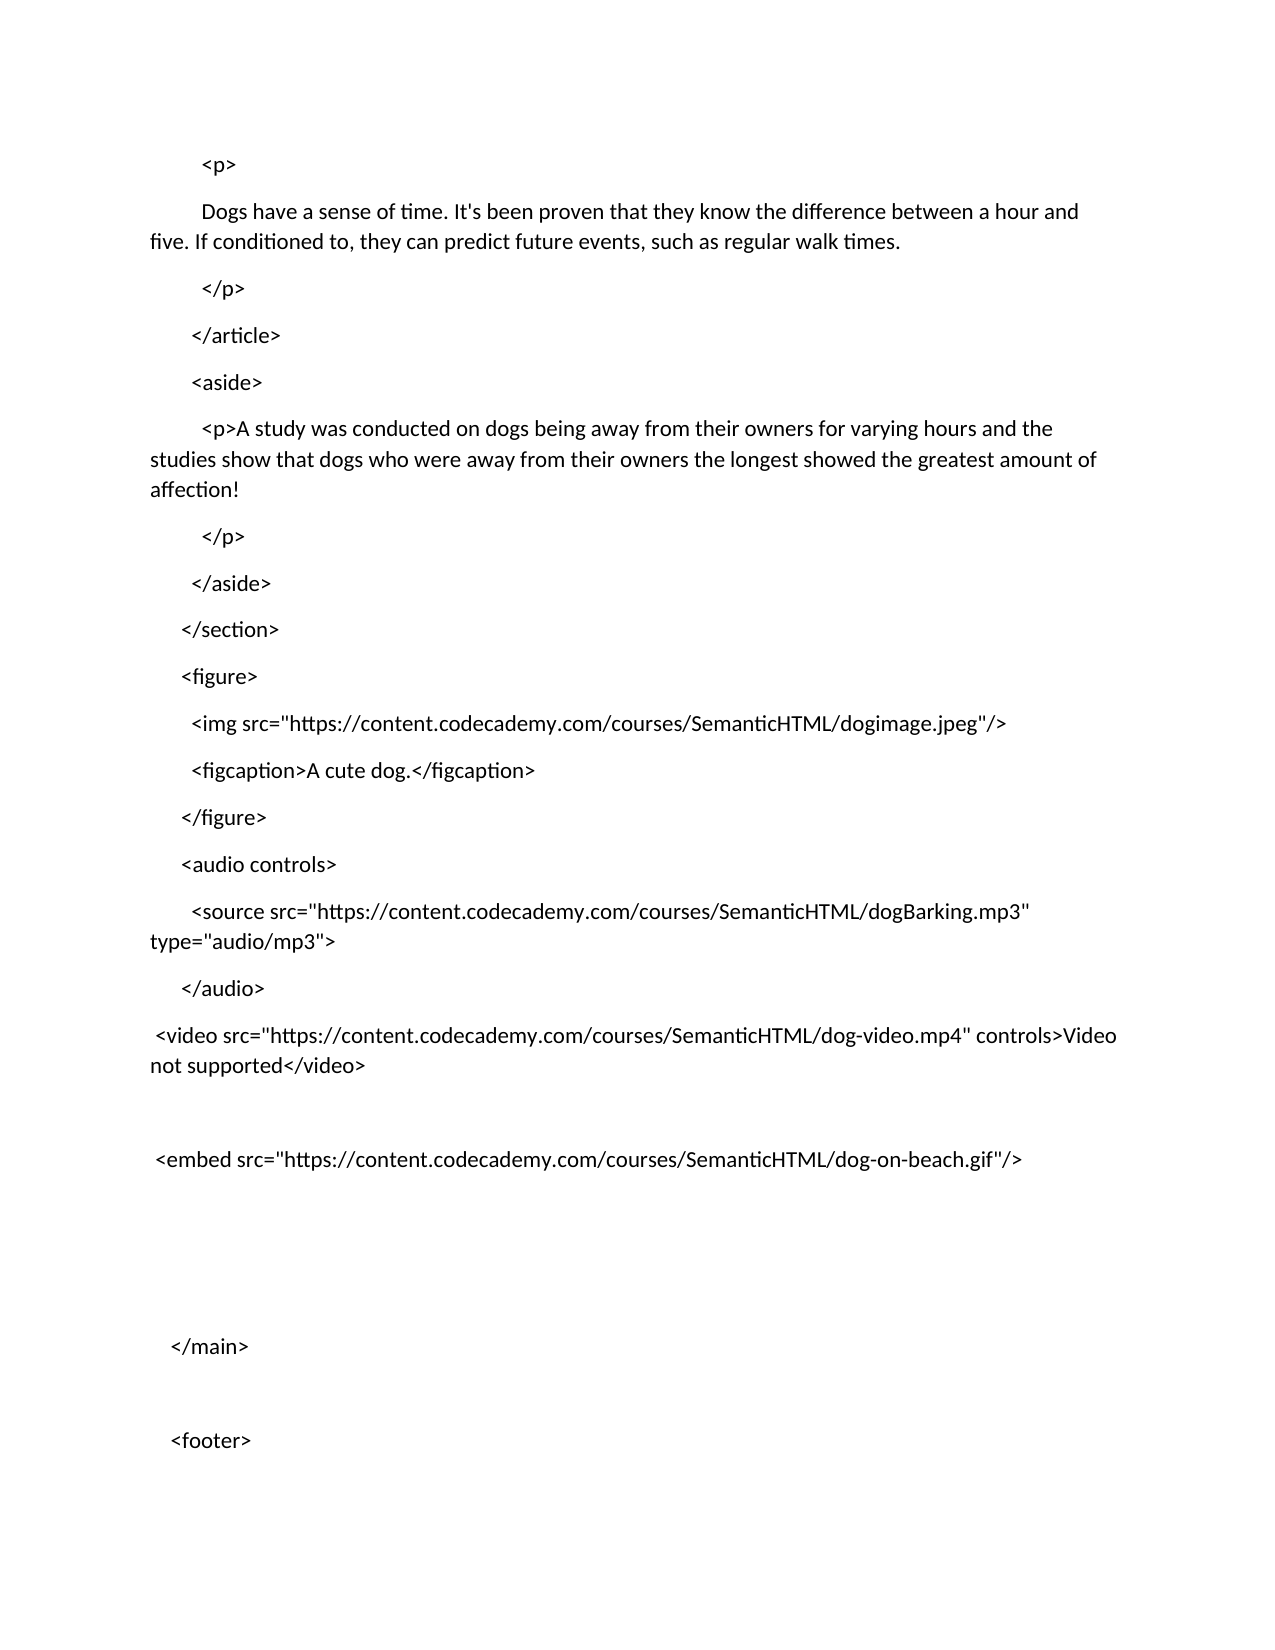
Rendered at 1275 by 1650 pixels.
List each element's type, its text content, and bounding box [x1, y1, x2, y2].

text </section> [150, 616, 1125, 644]
text <source src="https://content.codecademy.com/courses/SemanticHTML/dogBarking.mp3" type="audio/mp3"> [150, 897, 1125, 955]
text <video src="https://content.codecademy.com/courses/SemanticHTML/dog-video.mp4" controls>Video not supported</video> [150, 1021, 1125, 1079]
text <p>A study was conducted on dogs being away from their owners for varying hours and the studies show that dogs who were away from their owners the longest showed the greatest amount of affection! [150, 414, 1125, 503]
text </article> [150, 321, 1125, 349]
text </figure> [150, 803, 1125, 831]
text <footer> [150, 1426, 1125, 1454]
text </p> [150, 522, 1125, 550]
text <embed src="https://content.codecademy.com/courses/SemanticHTML/dog-on-beach.gif"/> [150, 1145, 1125, 1173]
text <figcaption>A cute dog.</figcaption> [150, 756, 1125, 784]
text </aside> [150, 569, 1125, 597]
text </p> [150, 274, 1125, 302]
text </main> [150, 1332, 1125, 1360]
text <p> [150, 150, 1125, 178]
text <aside> [150, 368, 1125, 396]
text <img src="https://content.codecademy.com/courses/SemanticHTML/dogimage.jpeg"/> [150, 709, 1125, 737]
text </audio> [150, 974, 1125, 1002]
text <figure> [150, 662, 1125, 691]
text Dogs have a sense of time. It's been proven that they know the difference between a hour and five. If conditioned to, they can predict future events, such as regular walk times. [150, 197, 1125, 255]
text <audio controls> [150, 850, 1125, 878]
